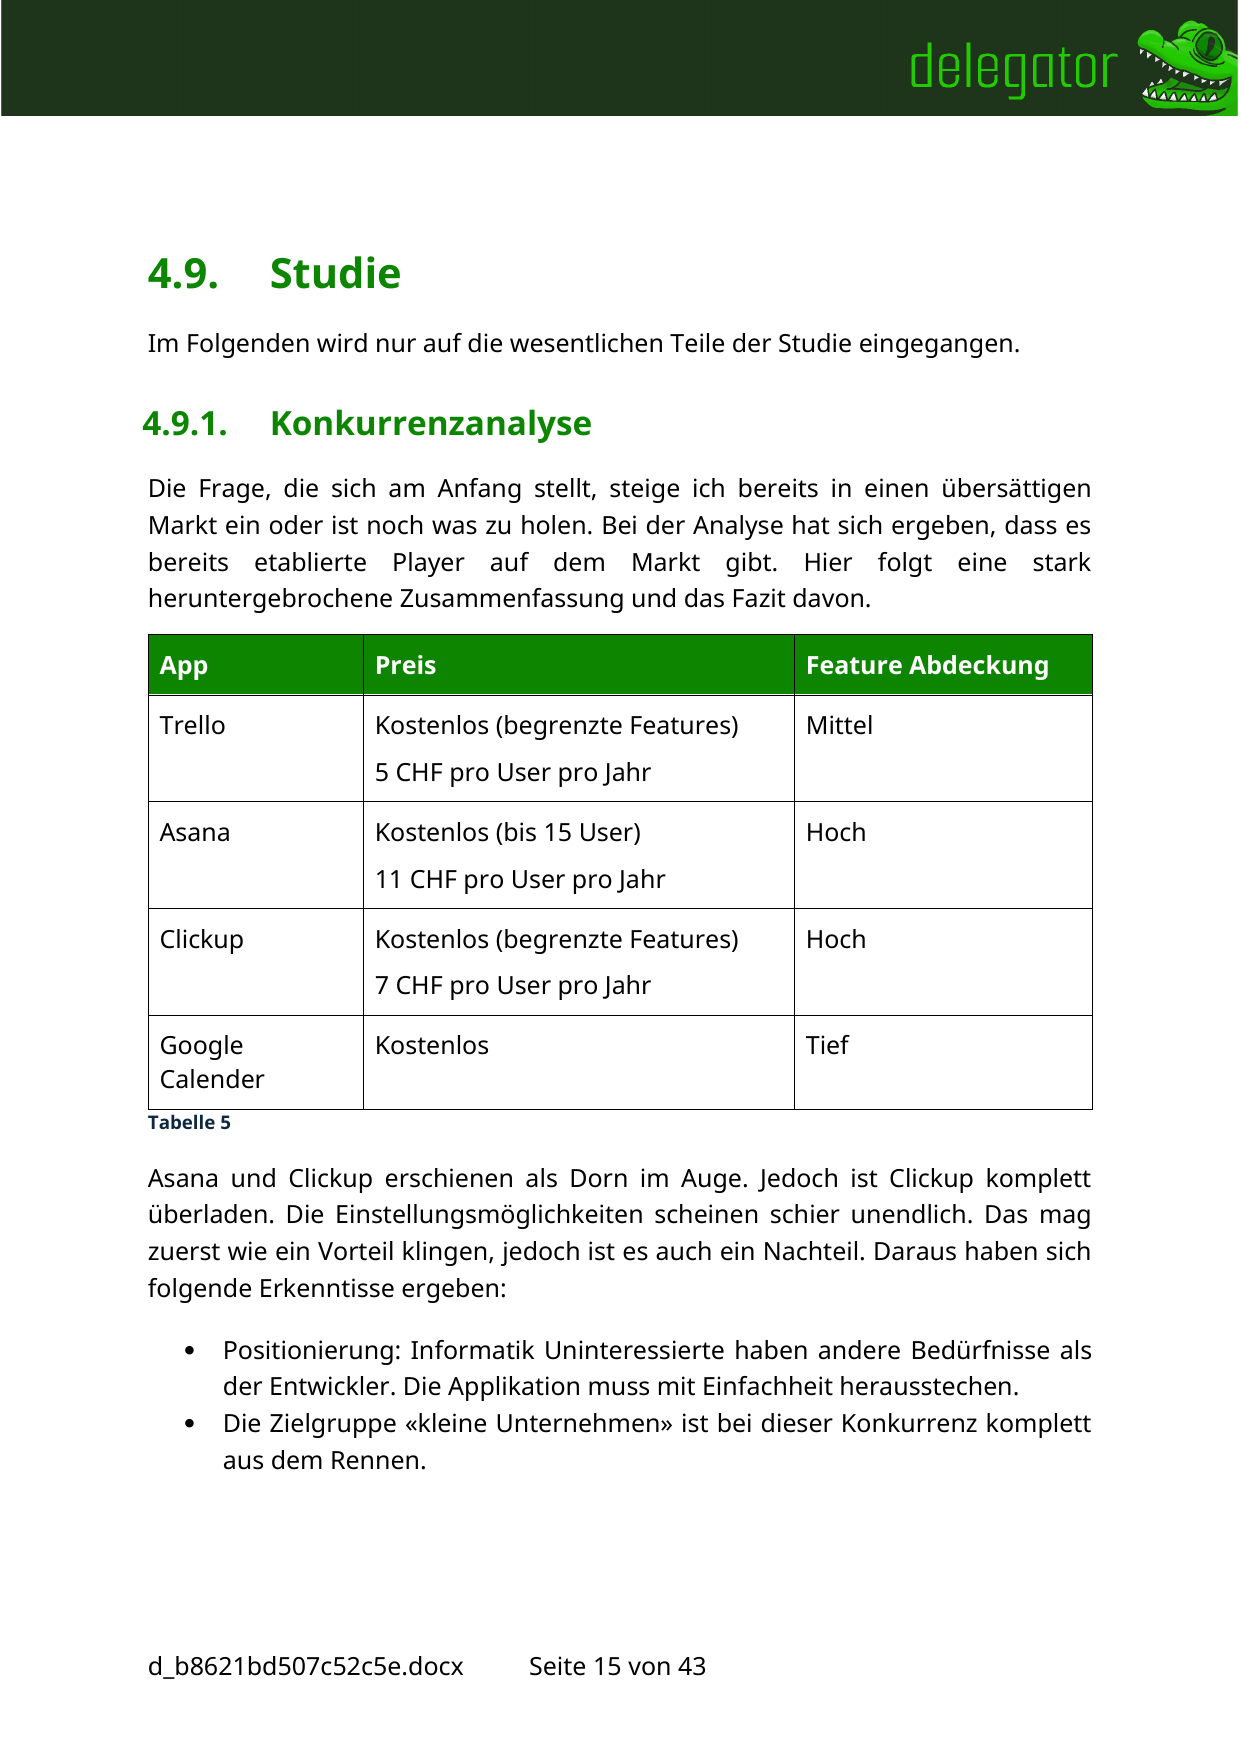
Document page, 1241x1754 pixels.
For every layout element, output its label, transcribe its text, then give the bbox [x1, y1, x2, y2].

table_header Feature Abdeckung [795, 635, 1092, 694]
picture [0, 0, 1238, 116]
list Positionierung: Informatik Uninteressierte haben andere Bedürfnisse als der Entwickler. Die Applikation muss mit Einfachheit herausstechen. [185, 1332, 1093, 1403]
table_cell Mittel [795, 696, 1092, 801]
table_cell Kostenlos (begrenzte Features) 7 CHF pro User pro Jahr [364, 909, 794, 1014]
text Im Folgenden wird nur auf die wesentlichen Teile der Studie eingegangen. [148, 326, 1093, 360]
table_header App [149, 635, 363, 694]
table_cell Hoch [795, 909, 1092, 1014]
text Die Frage, die sich am Anfang stellt, steige ich bereits in einen übersättigen Markt ein oder ist noch was zu holen. Bei der Analyse hat sich ergeben, dass es bereits etablierte Player auf dem Markt gibt. Hier folgt eine stark heruntergebrochene Zusammenfassung und das Fazit davon. [148, 471, 1093, 615]
table_cell Google Calender [149, 1016, 363, 1109]
table_cell Kostenlos (begrenzte Features) 5 CHF pro User pro Jahr [364, 696, 794, 801]
text Asana und Clickup erschienen als Dorn im Auge. Jedoch ist Clickup komplett überladen. Die Einstellungsmöglichkeiten scheinen schier unendlich. Das mag zuerst wie ein Vorteil klingen, jedoch ist es auch ein Nachteil. Daraus haben sich folgende Erkenntisse ergeben: [148, 1160, 1093, 1304]
subtitle Konkurrenzanalyse [142, 400, 1093, 446]
table_cell Asana [149, 802, 363, 908]
table_cell Trello [149, 696, 363, 801]
table_cell Kostenlos [364, 1016, 794, 1109]
table_header Preis [364, 635, 794, 694]
list Die Zielgruppe «kleine Unternehmen» ist bei dieser Konkurrenz komplett aus dem Rennen. [185, 1406, 1093, 1477]
table_cell Clickup [149, 909, 363, 1014]
table_cell Hoch [795, 802, 1092, 908]
table_cell Kostenlos (bis 15 User) 11 CHF pro User pro Jahr [364, 802, 794, 908]
subtitle Studie [148, 244, 1093, 301]
table_cell Tief [795, 1016, 1092, 1109]
